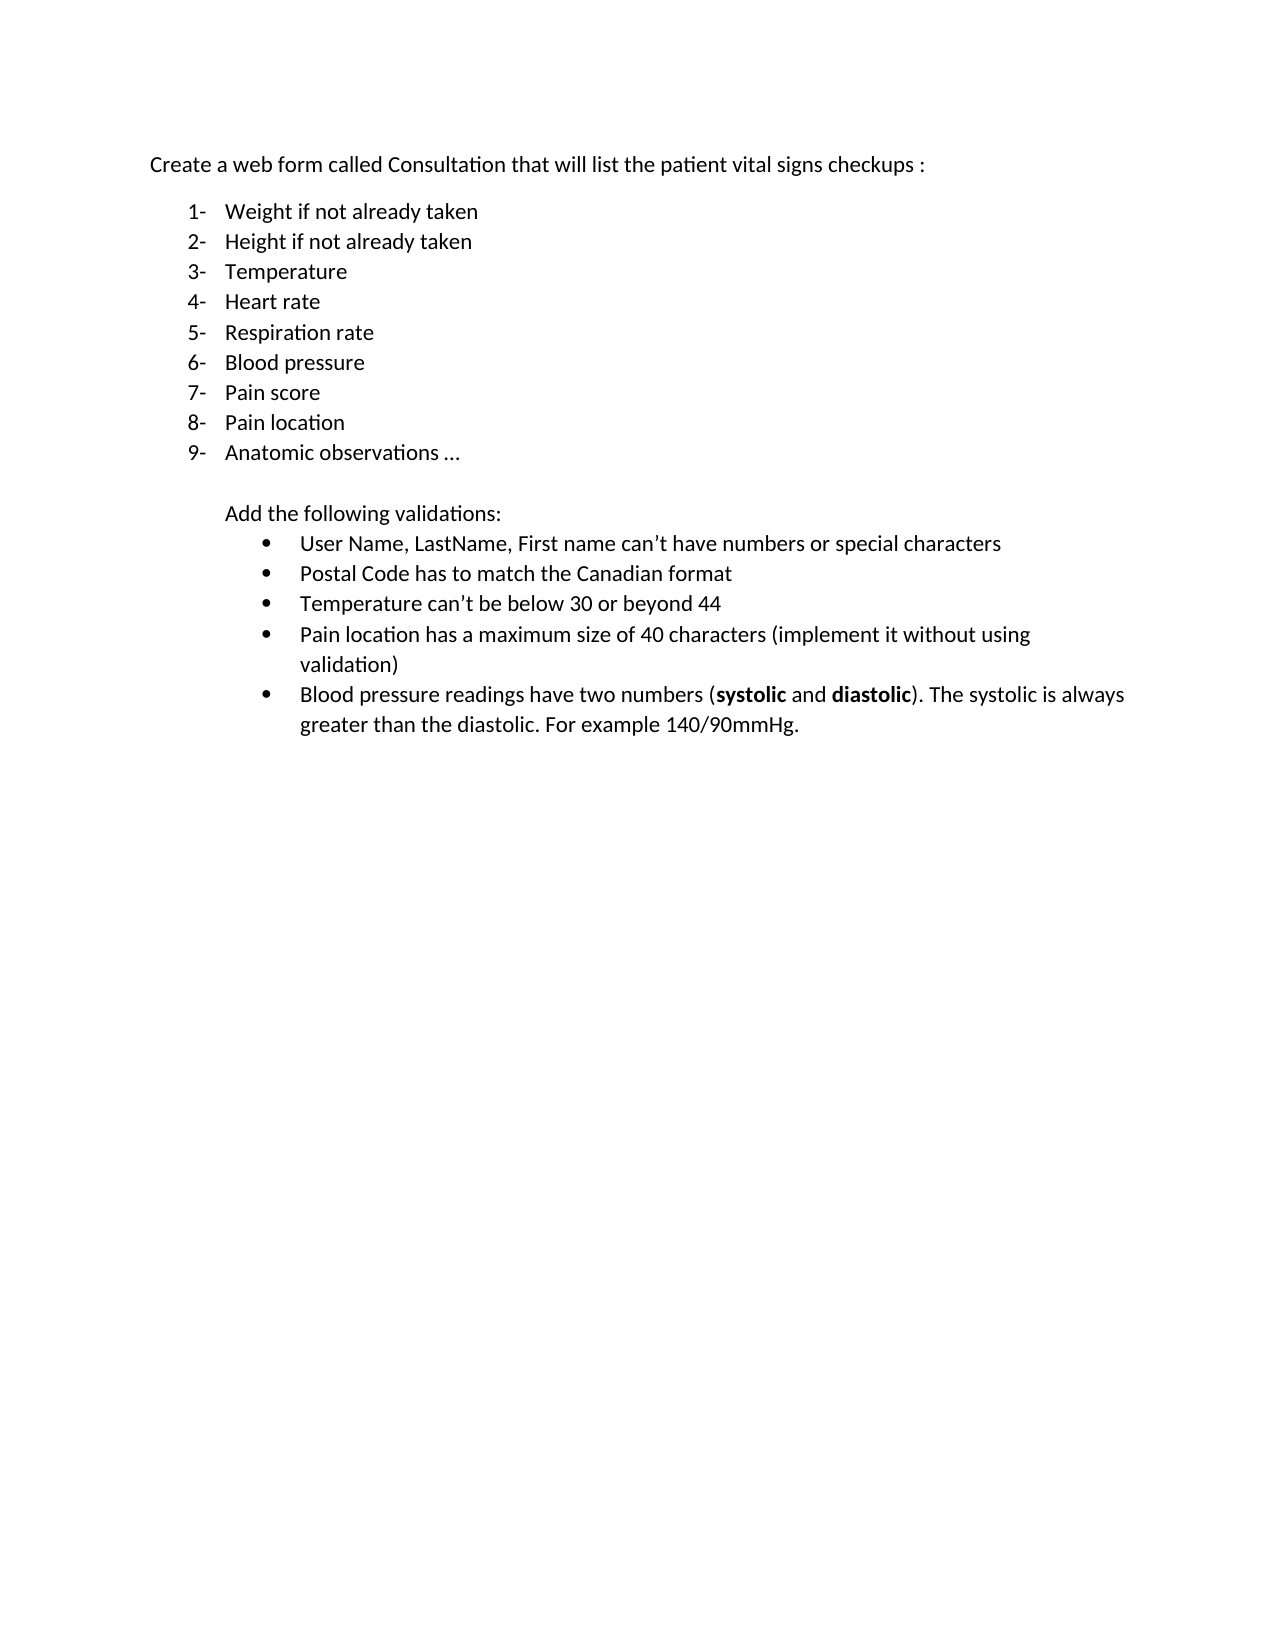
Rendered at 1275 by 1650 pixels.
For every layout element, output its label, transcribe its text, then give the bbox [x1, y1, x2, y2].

list Anatomic observations … [187, 438, 1125, 467]
list Pain score [187, 378, 1125, 406]
text Create a web form called Consultation that will list the patient vital signs checkups : [150, 150, 1125, 178]
list Blood pressure [187, 348, 1125, 376]
list Pain location [187, 408, 1125, 436]
list Pain location has a maximum size of 40 characters (implement it without using validation) [262, 620, 1125, 678]
list Postal Code has to match the Canadian format [262, 559, 1125, 587]
list Blood pressure readings have two numbers (systolic and diastolic). The systolic is always greater than the diastolic. For example 140/90mmHg. [262, 680, 1125, 738]
list Heart rate [187, 287, 1125, 316]
list Respiration rate [187, 318, 1125, 346]
list Weight if not already taken [187, 197, 1125, 225]
list Temperature can’t be below 30 or beyond 44 [262, 589, 1125, 618]
list Temperature [187, 257, 1125, 285]
list User Name, LastName, First name can’t have numbers or special characters [262, 529, 1125, 557]
list Add the following validations: [225, 499, 1125, 527]
list Height if not already taken [187, 227, 1125, 255]
